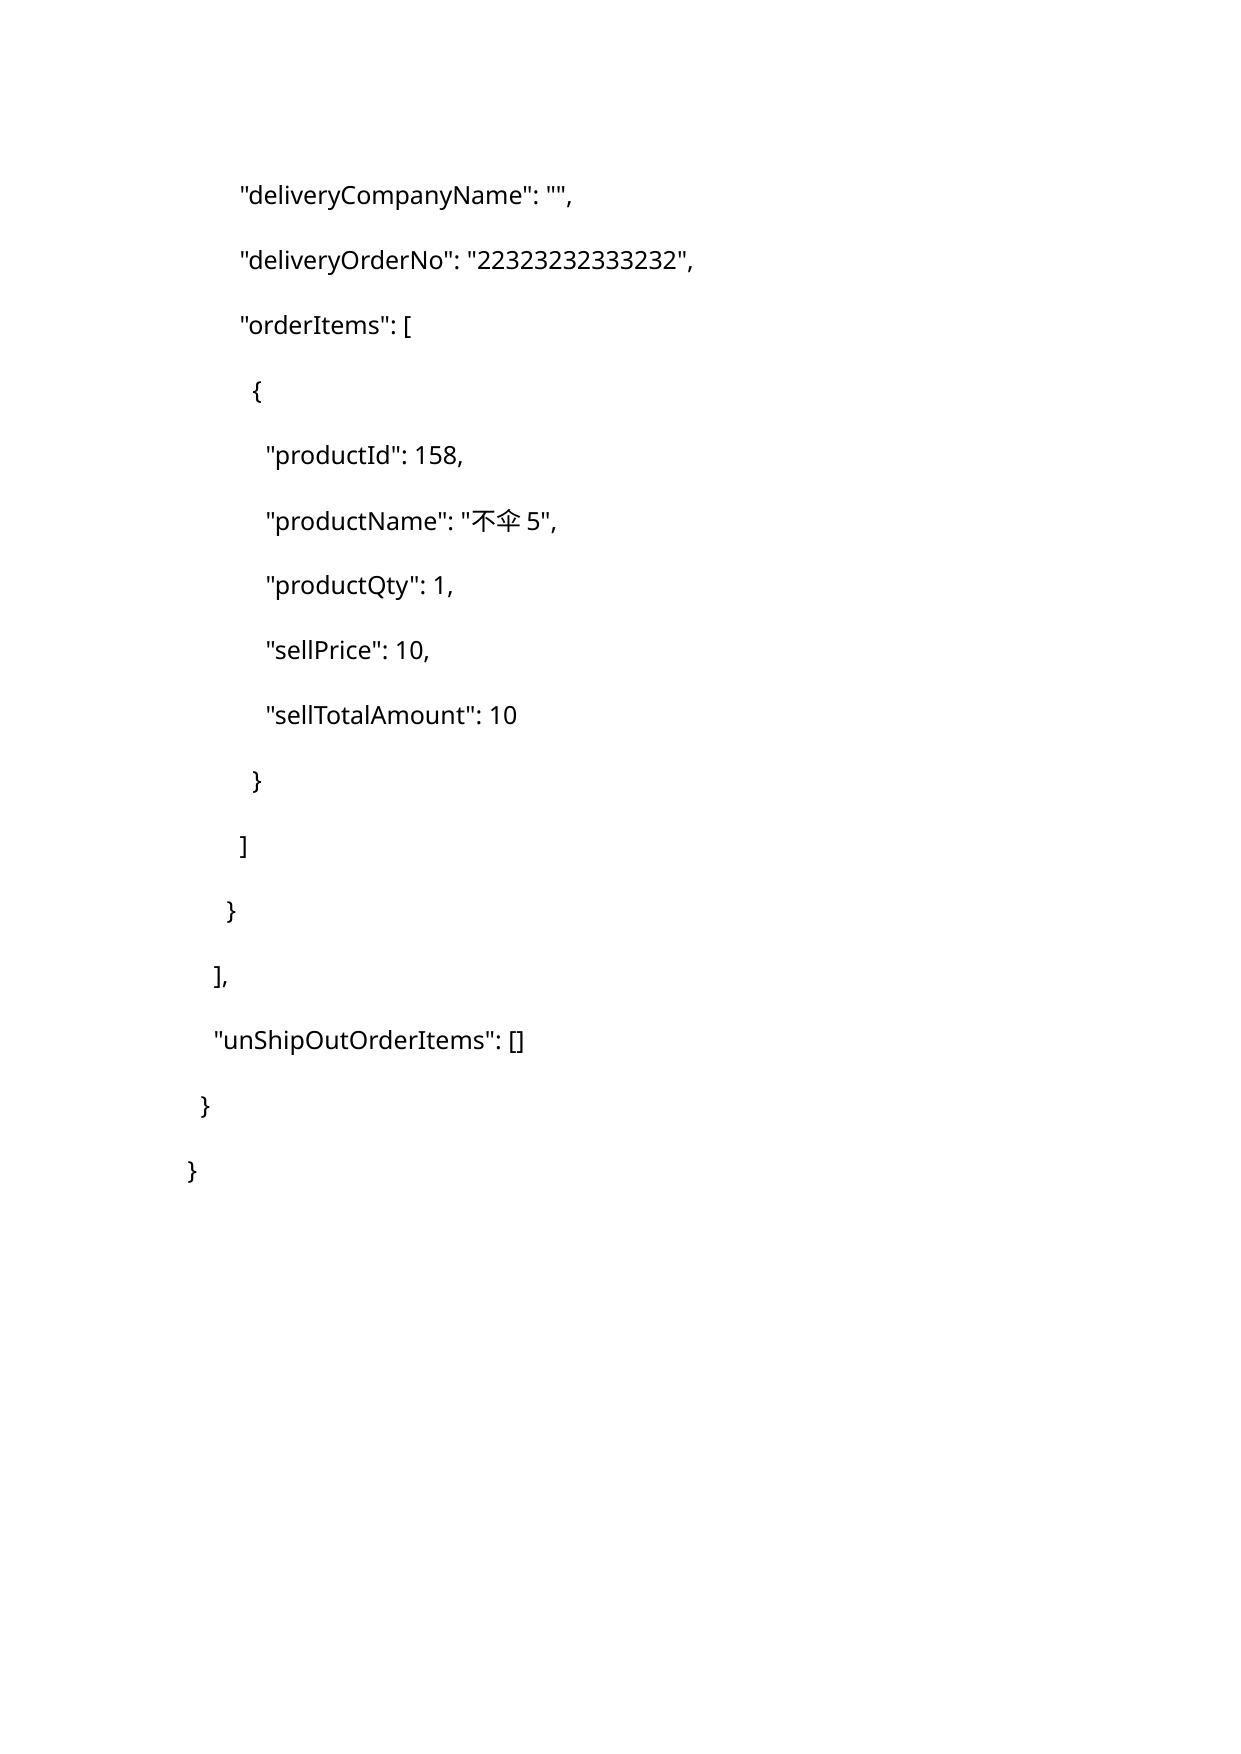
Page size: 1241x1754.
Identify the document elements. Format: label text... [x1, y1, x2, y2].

text } [187, 1137, 1053, 1202]
text ] [187, 812, 1053, 877]
text "productId": 158, [187, 422, 1053, 487]
text } [187, 1072, 1053, 1137]
text } [187, 877, 1053, 942]
text "deliveryCompanyName": "", [187, 162, 1053, 227]
text { [187, 357, 1053, 422]
text "orderItems": [ [187, 292, 1053, 357]
text "productQty": 1, [187, 552, 1053, 617]
text "productName": "不伞5", [187, 487, 1053, 552]
text "sellPrice": 10, [187, 617, 1053, 682]
text ], [187, 942, 1053, 1007]
text "unShipOutOrderItems": [] [187, 1007, 1053, 1072]
text } [187, 747, 1053, 812]
text "deliveryOrderNo": "22323232333232", [187, 227, 1053, 292]
text "sellTotalAmount": 10 [187, 682, 1053, 747]
